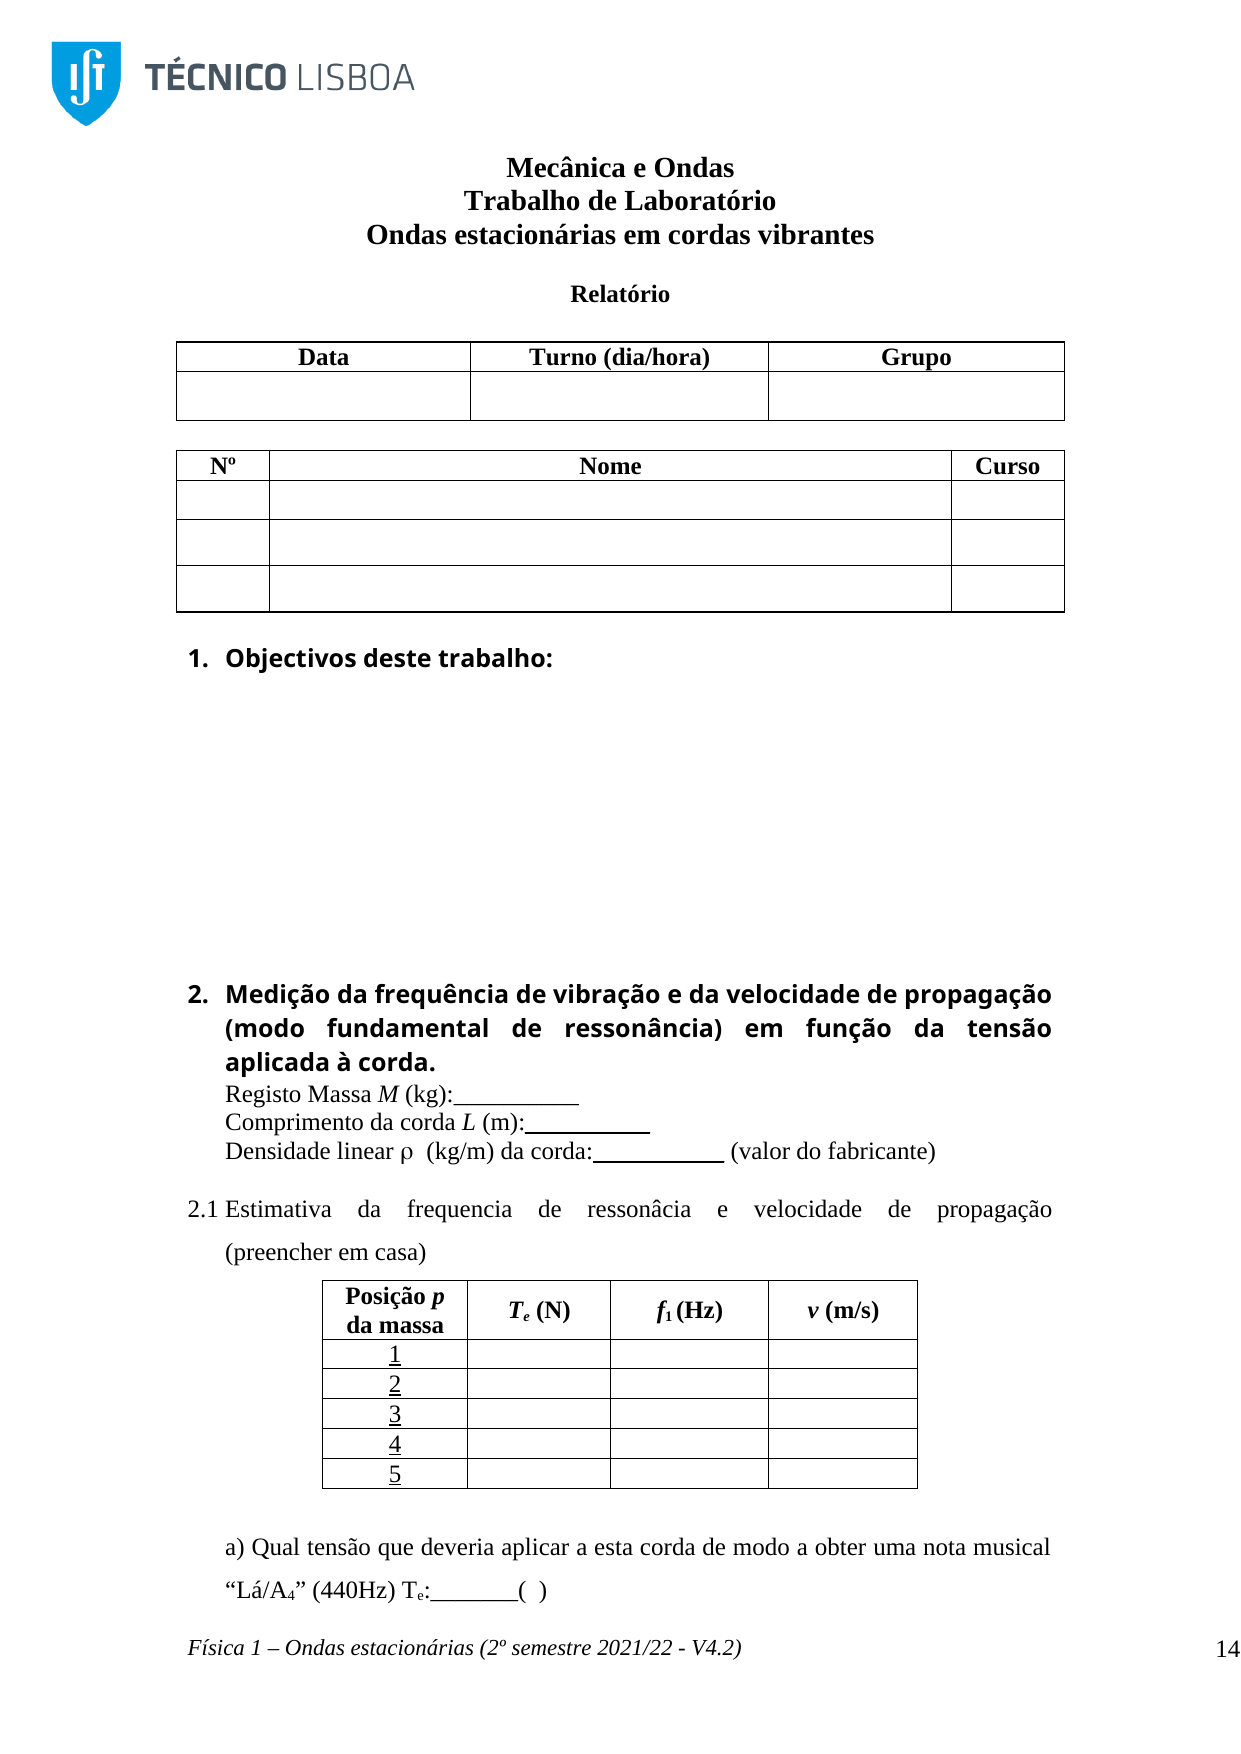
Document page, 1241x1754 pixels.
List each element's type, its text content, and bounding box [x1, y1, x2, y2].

table_header Nome [270, 451, 951, 479]
table_header v (m/s) [769, 1281, 917, 1338]
table_cell [270, 520, 951, 564]
table_cell [468, 1429, 610, 1458]
table_cell [611, 1369, 768, 1398]
table_cell [611, 1429, 768, 1458]
picture [45, 37, 429, 132]
table_cell [769, 1399, 917, 1428]
table_header f1 (Hz) [611, 1281, 768, 1338]
table_cell [270, 481, 951, 519]
table_header Curso [952, 451, 1064, 479]
table_cell [769, 372, 1064, 420]
table_header Turno (dia/hora) [471, 343, 768, 371]
list Estimativa da frequencia de ressonâcia e velocidade de propagação (preencher em casa) [187, 1194, 1053, 1266]
table_cell 2 [323, 1369, 467, 1398]
text Trabalho de Laboratório [187, 183, 1053, 217]
table_header Data [177, 343, 470, 371]
table_cell [177, 481, 269, 519]
table_cell 5 [323, 1459, 467, 1487]
table_cell [952, 520, 1064, 564]
table_cell [468, 1369, 610, 1398]
table_cell [611, 1399, 768, 1428]
list Medição da frequência de vibração e da velocidade de propagação (modo fundamental de ressonância) em função da tensão aplicada à corda. [187, 976, 1053, 1079]
text Comprimento da corda L (m):__________ [225, 1107, 1053, 1136]
table_header Posição p da massa [323, 1281, 467, 1338]
table_header Grupo [769, 343, 1064, 371]
table_cell [952, 566, 1064, 611]
table_header Te (N) [468, 1281, 610, 1338]
table_cell [769, 1459, 917, 1487]
table_cell 1 [323, 1340, 467, 1368]
table_cell [769, 1429, 917, 1458]
table_cell 4 [323, 1429, 467, 1458]
table_cell [468, 1399, 610, 1428]
table_cell [611, 1340, 768, 1368]
list Objectivos deste trabalho: [187, 641, 1053, 675]
table_cell [177, 566, 269, 611]
text Densidade linear (kg/m) da corda: __________ (valor do fabricante) [225, 1136, 1053, 1165]
table_cell [769, 1369, 917, 1398]
table_cell [270, 566, 951, 611]
text Relatório [187, 279, 1053, 308]
table_cell [177, 372, 470, 420]
text a) Qual tensão que deveria aplicar a esta corda de modo a obter uma nota musical “Lá/A4” (440Hz) Te:_______( ) [225, 1488, 1053, 1603]
table_cell [471, 372, 768, 420]
table_cell [769, 1340, 917, 1368]
table_cell [611, 1459, 768, 1487]
table_cell [468, 1459, 610, 1487]
text Mecânica e Ondas [187, 150, 1053, 183]
table_cell [952, 481, 1064, 519]
text Registo Massa M (kg):__________ [225, 1079, 1053, 1107]
table_cell [177, 520, 269, 564]
table_cell [468, 1340, 610, 1368]
table_header Nº [177, 451, 269, 479]
text Ondas estacionárias em cordas vibrantes [187, 217, 1053, 251]
table_cell 3 [323, 1399, 467, 1428]
